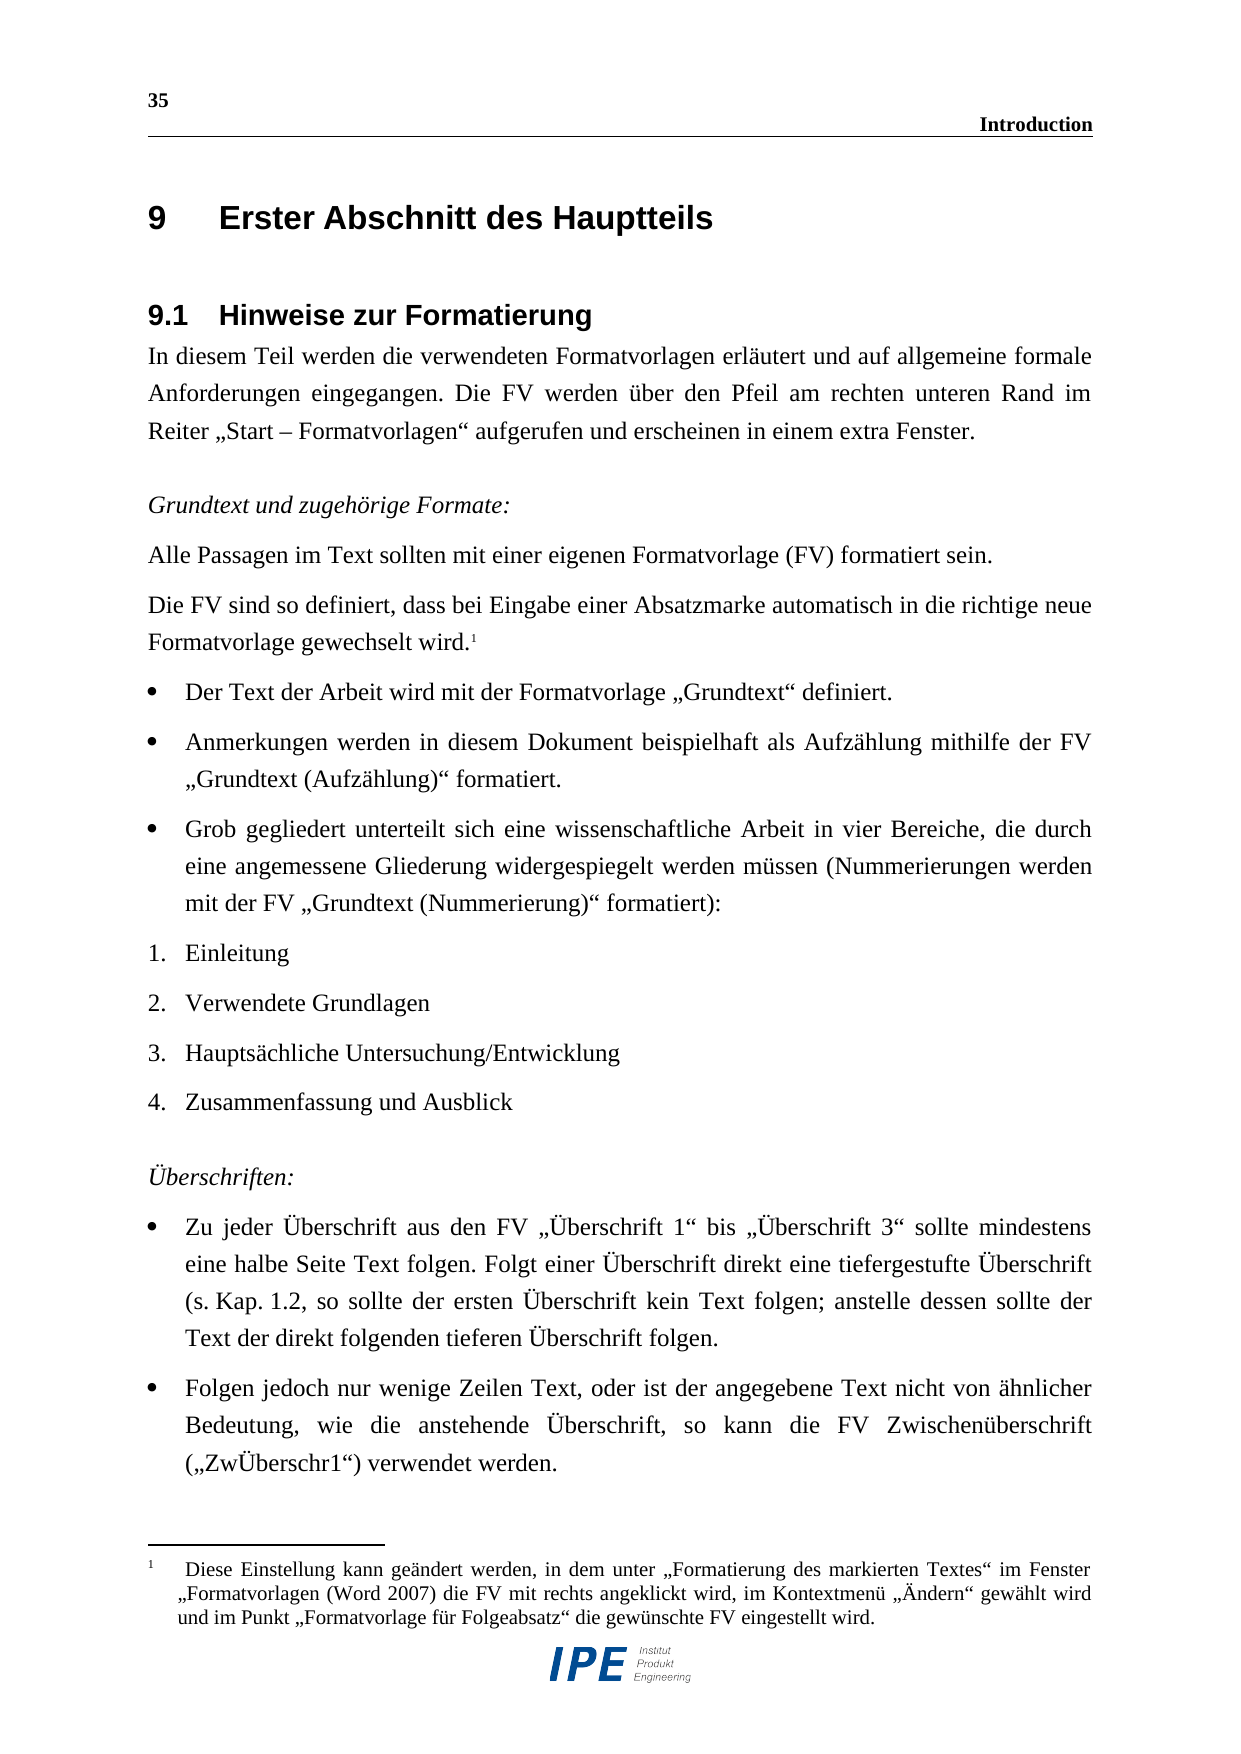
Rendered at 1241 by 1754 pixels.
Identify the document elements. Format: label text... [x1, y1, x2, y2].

subtitle Erster Abschnitt des Hauptteils [148, 198, 1093, 236]
text Grob gegliedert unterteilt sich eine wissenschaftliche Arbeit in vier Bereiche, die durch eine angemessene Gliederung widergespiegelt werden müssen (Nummerierungen werden mit der FV „Grundtext (Nummerierung)“ formatiert): [148, 814, 1093, 917]
picture [549, 1647, 691, 1683]
list Hauptsächliche Untersuchung/Entwicklung [148, 1038, 1093, 1066]
subtitle Hinweise zur Formatierung [148, 298, 1093, 331]
list Verwendete Grundlagen [148, 988, 1093, 1017]
text Folgen jedoch nur wenige Zeilen Text, oder ist der angegebene Text nicht von ähnlicher Bedeutung, wie die anstehende Überschrift, so kann die FV Zwischenüberschrift („ZwÜberschr1“) verwendet werden. [148, 1373, 1093, 1477]
text Grundtext und zugehörige Formate: [148, 491, 1093, 519]
text Überschriften: [148, 1162, 1093, 1191]
list Zusammenfassung und Ausblick [148, 1087, 1093, 1116]
list Einleitung [148, 938, 1093, 967]
text Der Text der Arbeit wird mit der Formatvorlage „Grundtext“ definiert. [148, 677, 1093, 706]
text In diesem Teil werden die verwendeten Formatvorlagen erläutert und auf allgemeine formale Anforderungen eingegangen. Die FV werden über den Pfeil am rechten unteren Rand im Reiter „Start – Formatvorlagen“ aufgerufen und erscheinen in einem extra Fenster. [148, 341, 1093, 444]
text Anmerkungen werden in diesem Dokument beispielhaft als Aufzählung mithilfe der FV „Grundtext (Aufzählung)“ formatiert. [148, 727, 1093, 793]
text Alle Passagen im Text sollten mit einer eigenen Formatvorlage (FV) formatiert sein. [148, 540, 1093, 569]
text Zu jeder Überschrift aus den FV „Überschrift 1“ bis „Überschrift 3“ sollte mindestens eine halbe Seite Text folgen. Folgt einer Überschrift direkt eine tiefergestufte Überschrift (s. Kap. ‎1.2, so sollte der ersten Überschrift kein Text folgen; anstelle dessen sollte der Text der direkt folgenden tieferen Überschrift folgen. [148, 1212, 1093, 1352]
text Die FV sind so definiert, dass bei Eingabe einer Absatzmarke automatisch in die richtige neue Formatvorlage gewechselt wird. [148, 590, 1093, 656]
